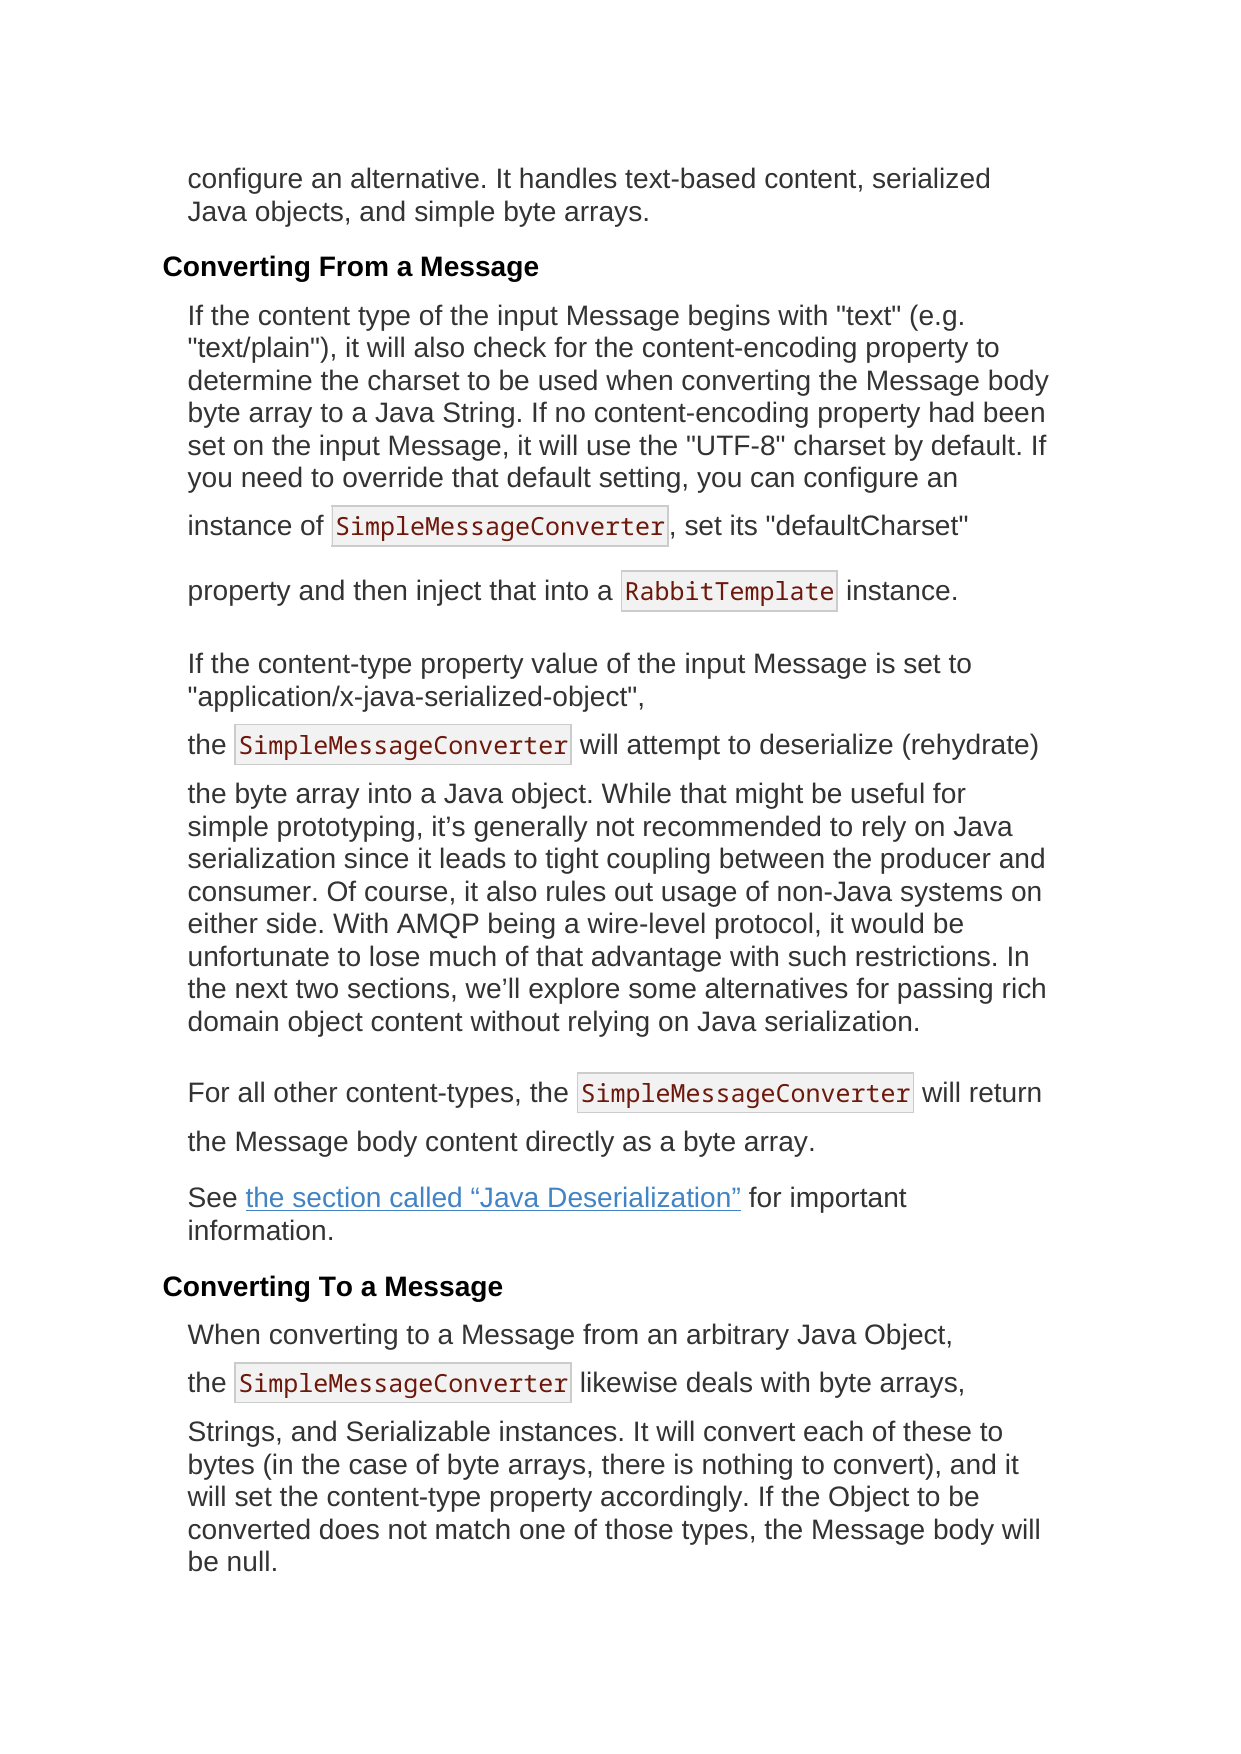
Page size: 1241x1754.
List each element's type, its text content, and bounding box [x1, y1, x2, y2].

text See the section called “Java Deserialization” for important information. [187, 1181, 1053, 1246]
text When converting to a Message from an arbitrary Java Object, the SimpleMessageConverter likewise deals with byte arrays, Strings, and Serializable instances. It will convert each of these to bytes (in the case of byte arrays, there is nothing to convert), and it will set the content-type property accordingly. If the Object to be converted does not match one of those types, the Message body will be null. [187, 1318, 1053, 1578]
text For all other content-types, the SimpleMessageConverter will return the Message body content directly as a byte array. [187, 1060, 1053, 1158]
text Converting From a Message [162, 250, 1053, 283]
text Converting To a Message [162, 1270, 1053, 1302]
text If the content type of the input Message begins with "text" (e.g. "text/plain"), it will also check for the content-encoding property to determine the charset to be used when converting the Message body byte array to a Java String. If no content-encoding property had been set on the input Message, it will use the "UTF-8" charset by default. If you need to override that default setting, you can configure an instance of SimpleMessageConverter, set its "defaultCharset" property and then inject that into a RabbitTemplate instance. [187, 298, 1053, 623]
text If the content-type property value of the input Message is set to "application/x-java-serialized-object", the SimpleMessageConverter will attempt to deserialize (rehydrate) the byte array into a Java object. While that might be useful for simple prototyping, it’s generally not recommended to rely on Java serialization since it leads to tight coupling between the producer and consumer. Of course, it also rules out usage of non-Java systems on either side. With AMQP being a wire-level protocol, it would be unfortunate to lose much of that advantage with such restrictions. In the next two sections, we’ll explore some alternatives for passing rich domain object content without relying on Java serialization. [187, 647, 1053, 1037]
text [187, 162, 1053, 227]
